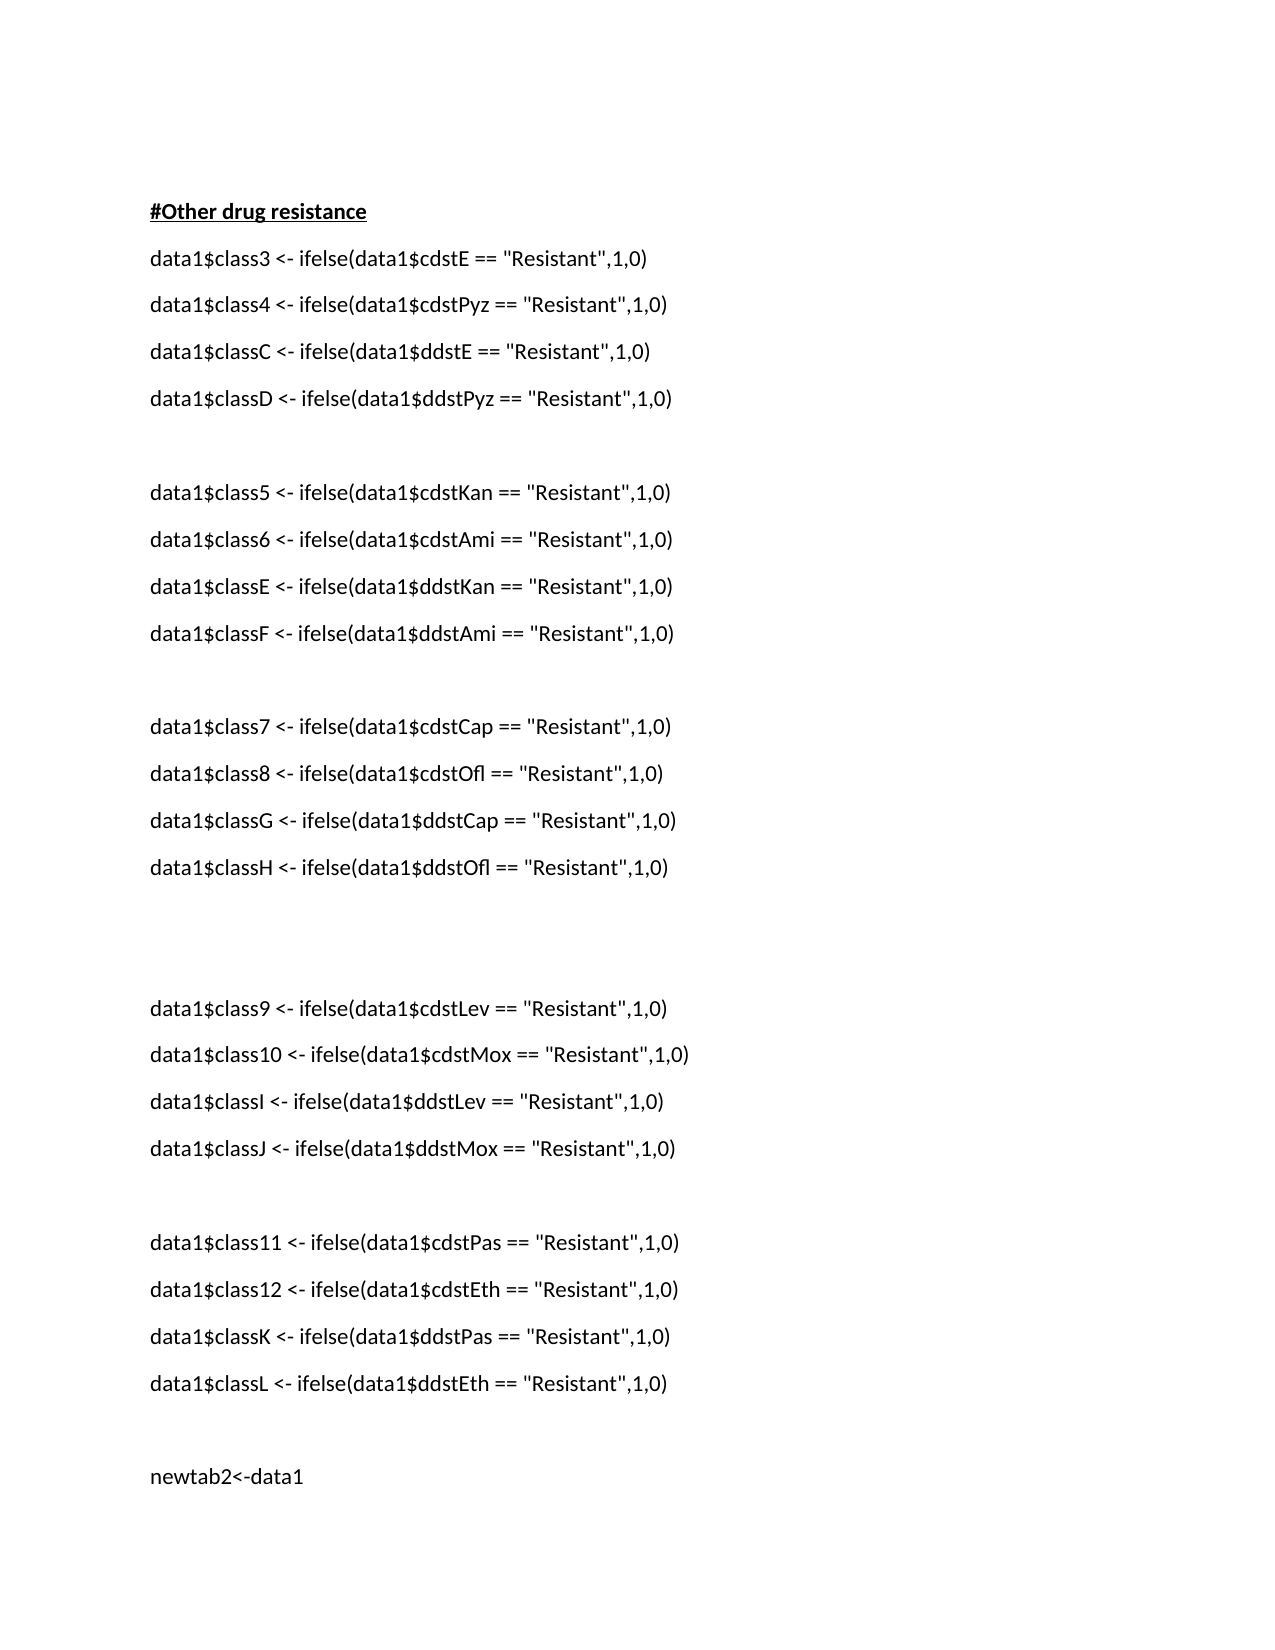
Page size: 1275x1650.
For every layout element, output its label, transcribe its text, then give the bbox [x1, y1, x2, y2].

text data1$class12 <- ifelse(data1$cdstEth == "Resistant",1,0) [150, 1275, 1125, 1303]
text data1$classL <- ifelse(data1$ddstEth == "Resistant",1,0) [150, 1369, 1125, 1397]
text newtab2<-data1 [150, 1462, 1125, 1491]
text data1$class11 <- ifelse(data1$cdstPas == "Resistant",1,0) [150, 1228, 1125, 1256]
text data1$class5 <- ifelse(data1$cdstKan == "Resistant",1,0) [150, 478, 1125, 506]
text data1$classK <- ifelse(data1$ddstPas == "Resistant",1,0) [150, 1322, 1125, 1350]
text data1$class10 <- ifelse(data1$cdstMox == "Resistant",1,0) [150, 1041, 1125, 1069]
text data1$class4 <- ifelse(data1$cdstPyz == "Resistant",1,0) [150, 291, 1125, 319]
text data1$classE <- ifelse(data1$ddstKan == "Resistant",1,0) [150, 572, 1125, 600]
text data1$class6 <- ifelse(data1$cdstAmi == "Resistant",1,0) [150, 525, 1125, 553]
text data1$classC <- ifelse(data1$ddstE == "Resistant",1,0) [150, 337, 1125, 366]
text data1$class8 <- ifelse(data1$cdstOfl == "Resistant",1,0) [150, 759, 1125, 787]
text data1$classH <- ifelse(data1$ddstOfl == "Resistant",1,0) [150, 853, 1125, 881]
text data1$classD <- ifelse(data1$ddstPyz == "Resistant",1,0) [150, 384, 1125, 412]
text data1$classJ <- ifelse(data1$ddstMox == "Resistant",1,0) [150, 1134, 1125, 1162]
text data1$classF <- ifelse(data1$ddstAmi == "Resistant",1,0) [150, 619, 1125, 647]
text data1$classG <- ifelse(data1$ddstCap == "Resistant",1,0) [150, 806, 1125, 834]
text #Other drug resistance [150, 197, 1125, 225]
text data1$class7 <- ifelse(data1$cdstCap == "Resistant",1,0) [150, 712, 1125, 741]
text data1$class9 <- ifelse(data1$cdstLev == "Resistant",1,0) [150, 994, 1125, 1022]
text data1$class3 <- ifelse(data1$cdstE == "Resistant",1,0) [150, 244, 1125, 272]
text data1$classI <- ifelse(data1$ddstLev == "Resistant",1,0) [150, 1087, 1125, 1116]
